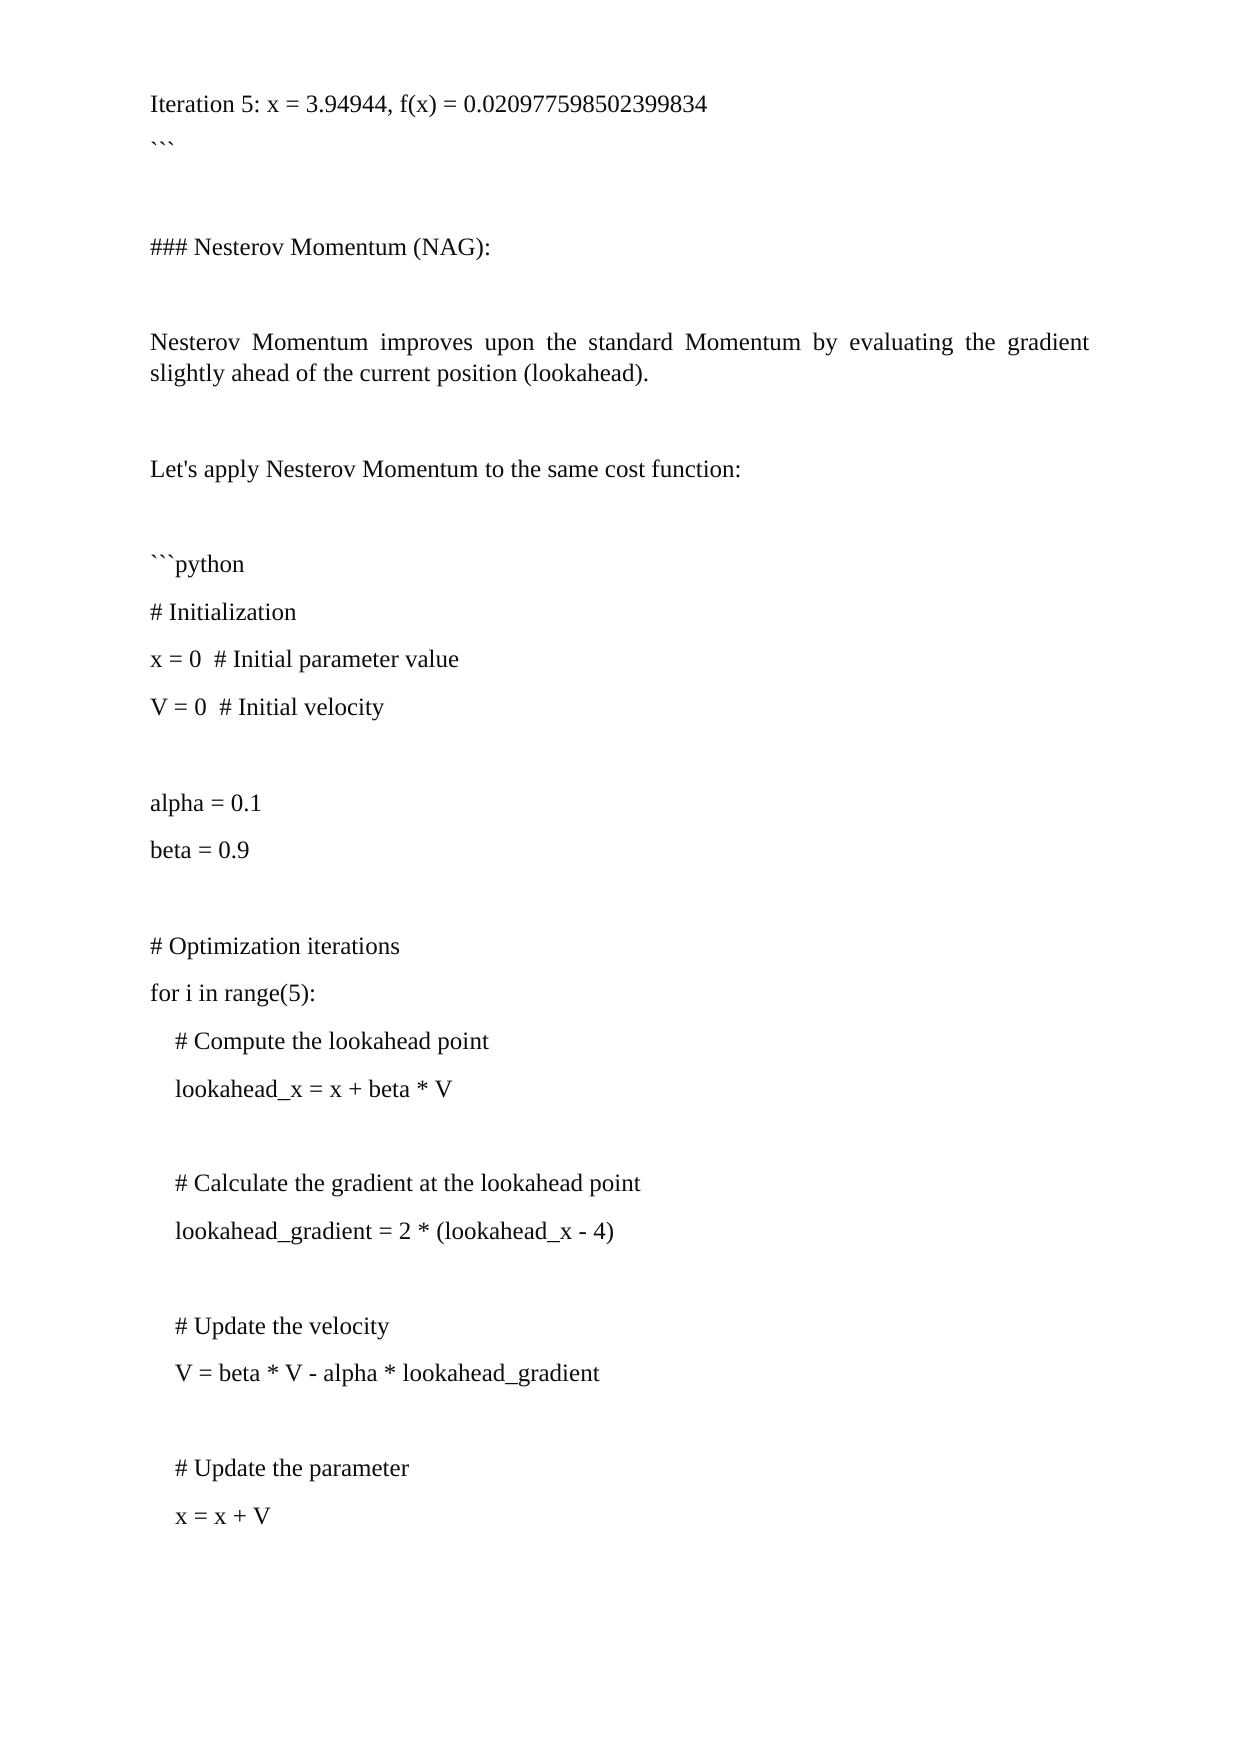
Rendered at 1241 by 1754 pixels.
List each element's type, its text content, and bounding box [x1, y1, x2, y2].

text ### Nesterov Momentum (NAG): [150, 232, 1090, 261]
text ``` [150, 136, 1090, 165]
text ```python [150, 549, 1090, 578]
text # Update the velocity [150, 1311, 1090, 1339]
text # Calculate the gradient at the lookahead point [150, 1168, 1090, 1197]
text Let's apply Nesterov Momentum to the same cost function: [150, 454, 1090, 482]
text # Optimization iterations [150, 931, 1090, 959]
text Iteration 5: x = 3.94944, f(x) = 0.020977598502399834 [150, 89, 1090, 117]
text Nesterov Momentum improves upon the standard Momentum by evaluating the gradient slightly ahead of the current position (lookahead). [150, 327, 1090, 387]
text V = beta * V - alpha * lookahead_gradient [150, 1358, 1090, 1387]
text lookahead_gradient = 2 * (lookahead_x - 4) [150, 1216, 1090, 1245]
text beta = 0.9 [150, 835, 1090, 864]
text x = 0 # Initial parameter value [150, 644, 1090, 673]
text alpha = 0.1 [150, 788, 1090, 816]
text for i in range(5): [150, 978, 1090, 1007]
text lookahead_x = x + beta * V [150, 1074, 1090, 1103]
text # Update the parameter [150, 1453, 1090, 1482]
text # Compute the lookahead point [150, 1026, 1090, 1055]
text # Initialization [150, 597, 1090, 626]
text x = x + V [150, 1501, 1090, 1529]
text V = 0 # Initial velocity [150, 692, 1090, 721]
